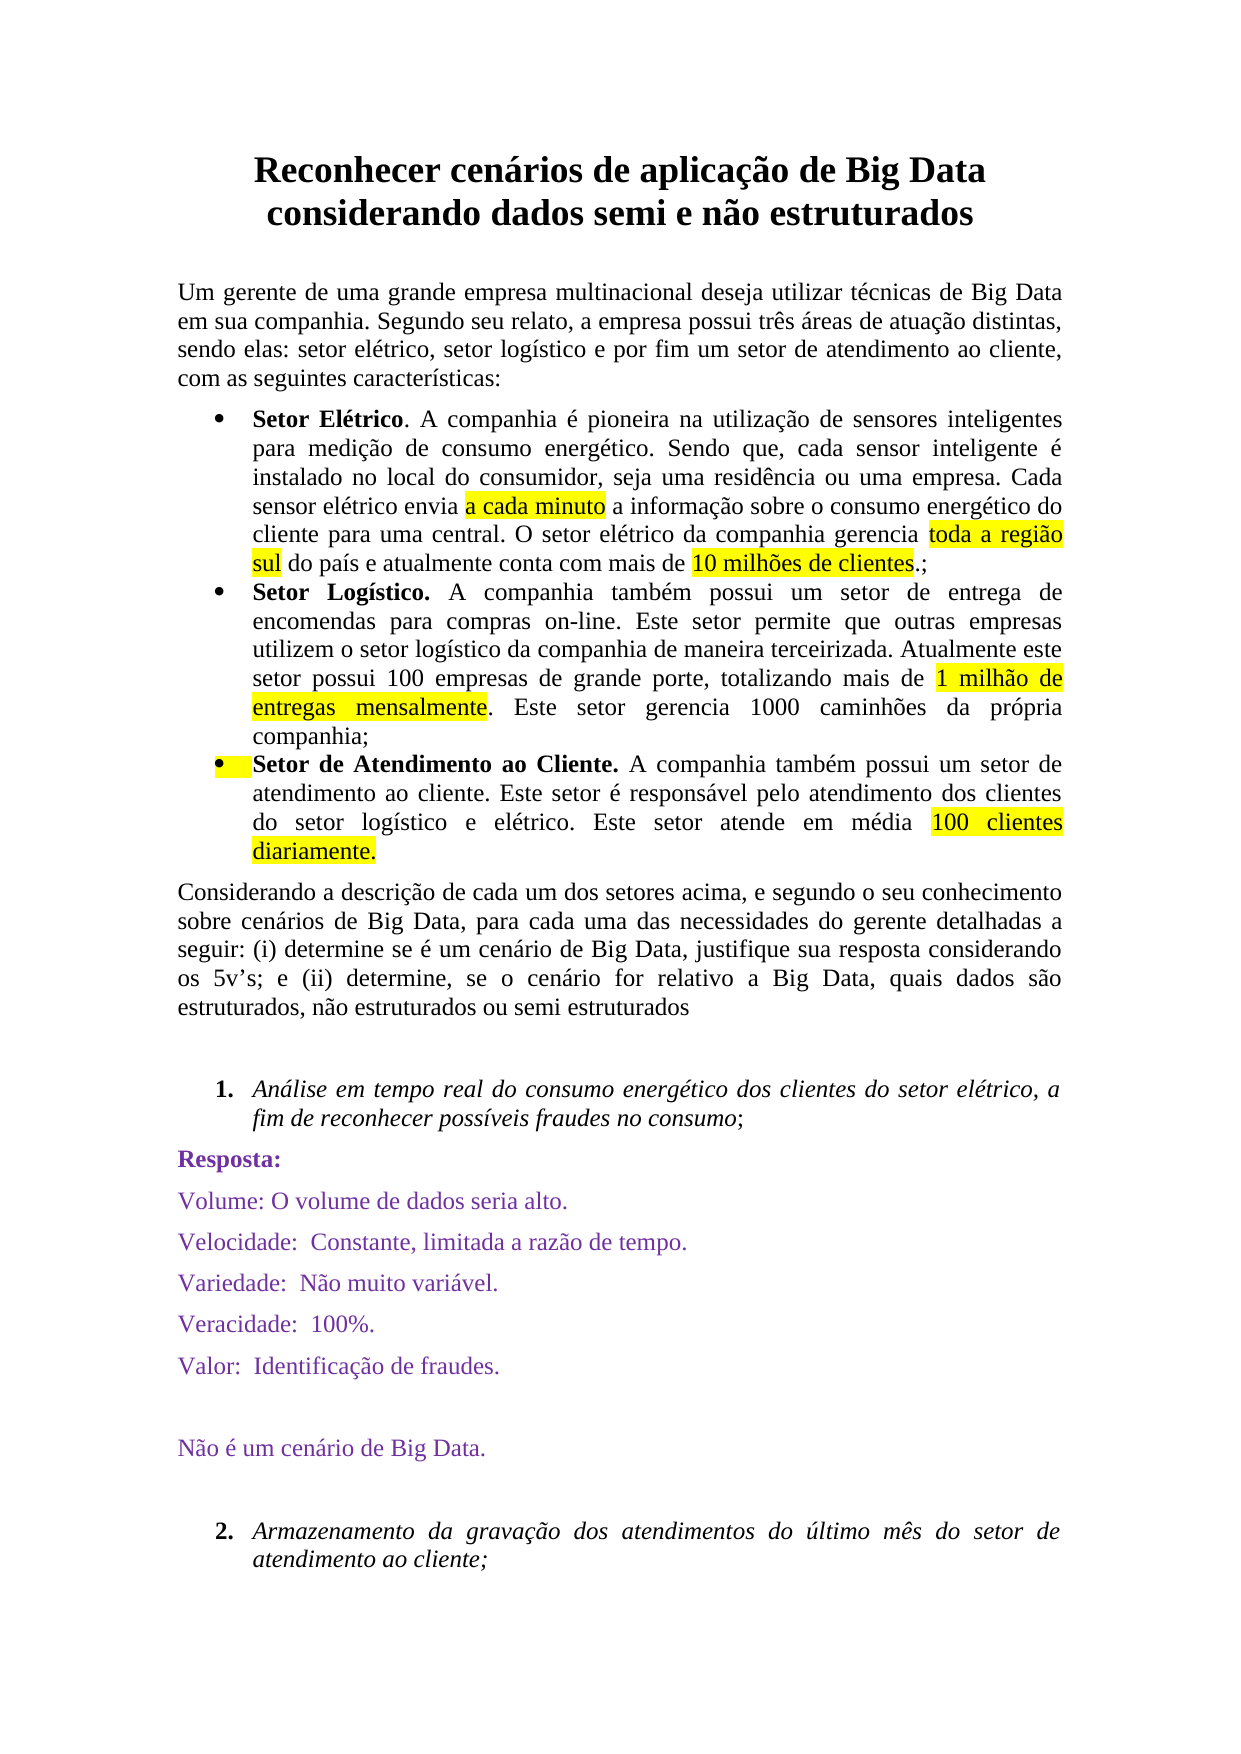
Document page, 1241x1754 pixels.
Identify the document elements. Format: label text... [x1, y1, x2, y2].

list Setor Logístico. A companhia também possui um setor de entrega de encomendas para compras on-line. Este setor permite que outras empresas utilizem o setor logístico da companhia de maneira terceirizada. Atualmente este setor possui 100 empresas de grande porte, totalizando mais de 1 milhão de entregas mensalmente. Este setor gerencia 1000 caminhões da própria companhia; [215, 577, 1063, 749]
list Setor de Atendimento ao Cliente. A companhia também possui um setor de atendimento ao cliente. Este setor é responsável pelo atendimento dos clientes do setor logístico e elétrico. Este setor atende em média 100 clientes diariamente. [215, 749, 1063, 864]
list Setor Elétrico. A companhia é pioneira na utilização de sensores inteligentes para medição de consumo energético. Sendo que, cada sensor inteligente é instalado no local do consumidor, seja uma residência ou uma empresa. Cada sensor elétrico envia a cada minuto a informação sobre o consumo energético do cliente para uma central. O setor elétrico da companhia gerencia toda a região sul do país e atualmente conta com mais de 10 milhões de clientes.; [215, 404, 1063, 577]
list Armazenamento da gravação dos atendimentos do último mês do setor de atendimento ao cliente; [215, 1516, 1063, 1573]
text Não é um cenário de Big Data. [177, 1433, 1063, 1462]
text Considerando a descrição de cada um dos setores acima, e segundo o seu conhecimento sobre cenários de Big Data, para cada uma das necessidades do gerente detalhadas a seguir: (i) determine se é um cenário de Big Data, justifique sua resposta considerando os 5v’s; e (ii) determine, se o cenário for relativo a Big Data, quais dados são estruturados, não estruturados ou semi estruturados [177, 877, 1063, 1021]
text Veracidade: 100%. [177, 1309, 1063, 1338]
text Reconhecer cenários de aplicação de Big Data considerando dados semi e não estruturados [177, 148, 1063, 234]
text Um gerente de uma grande empresa multinacional deseja utilizar técnicas de Big Data em sua companhia. Segundo seu relato, a empresa possui três áreas de atuação distintas, sendo elas: setor elétrico, setor logístico e por fim um setor de atendimento ao cliente, com as seguintes características: [177, 277, 1063, 392]
text Valor: Identificação de fraudes. [177, 1351, 1063, 1379]
text Variedade: Não muito variável. [177, 1268, 1063, 1297]
list Análise em tempo real do consumo energético dos clientes do setor elétrico, a fim de reconhecer possíveis fraudes no consumo; [215, 1074, 1063, 1132]
text Volume: O volume de dados seria alto. [177, 1186, 1063, 1214]
text Resposta: [177, 1144, 1063, 1173]
text Velocidade: Constante, limitada a razão de tempo. [177, 1227, 1063, 1256]
